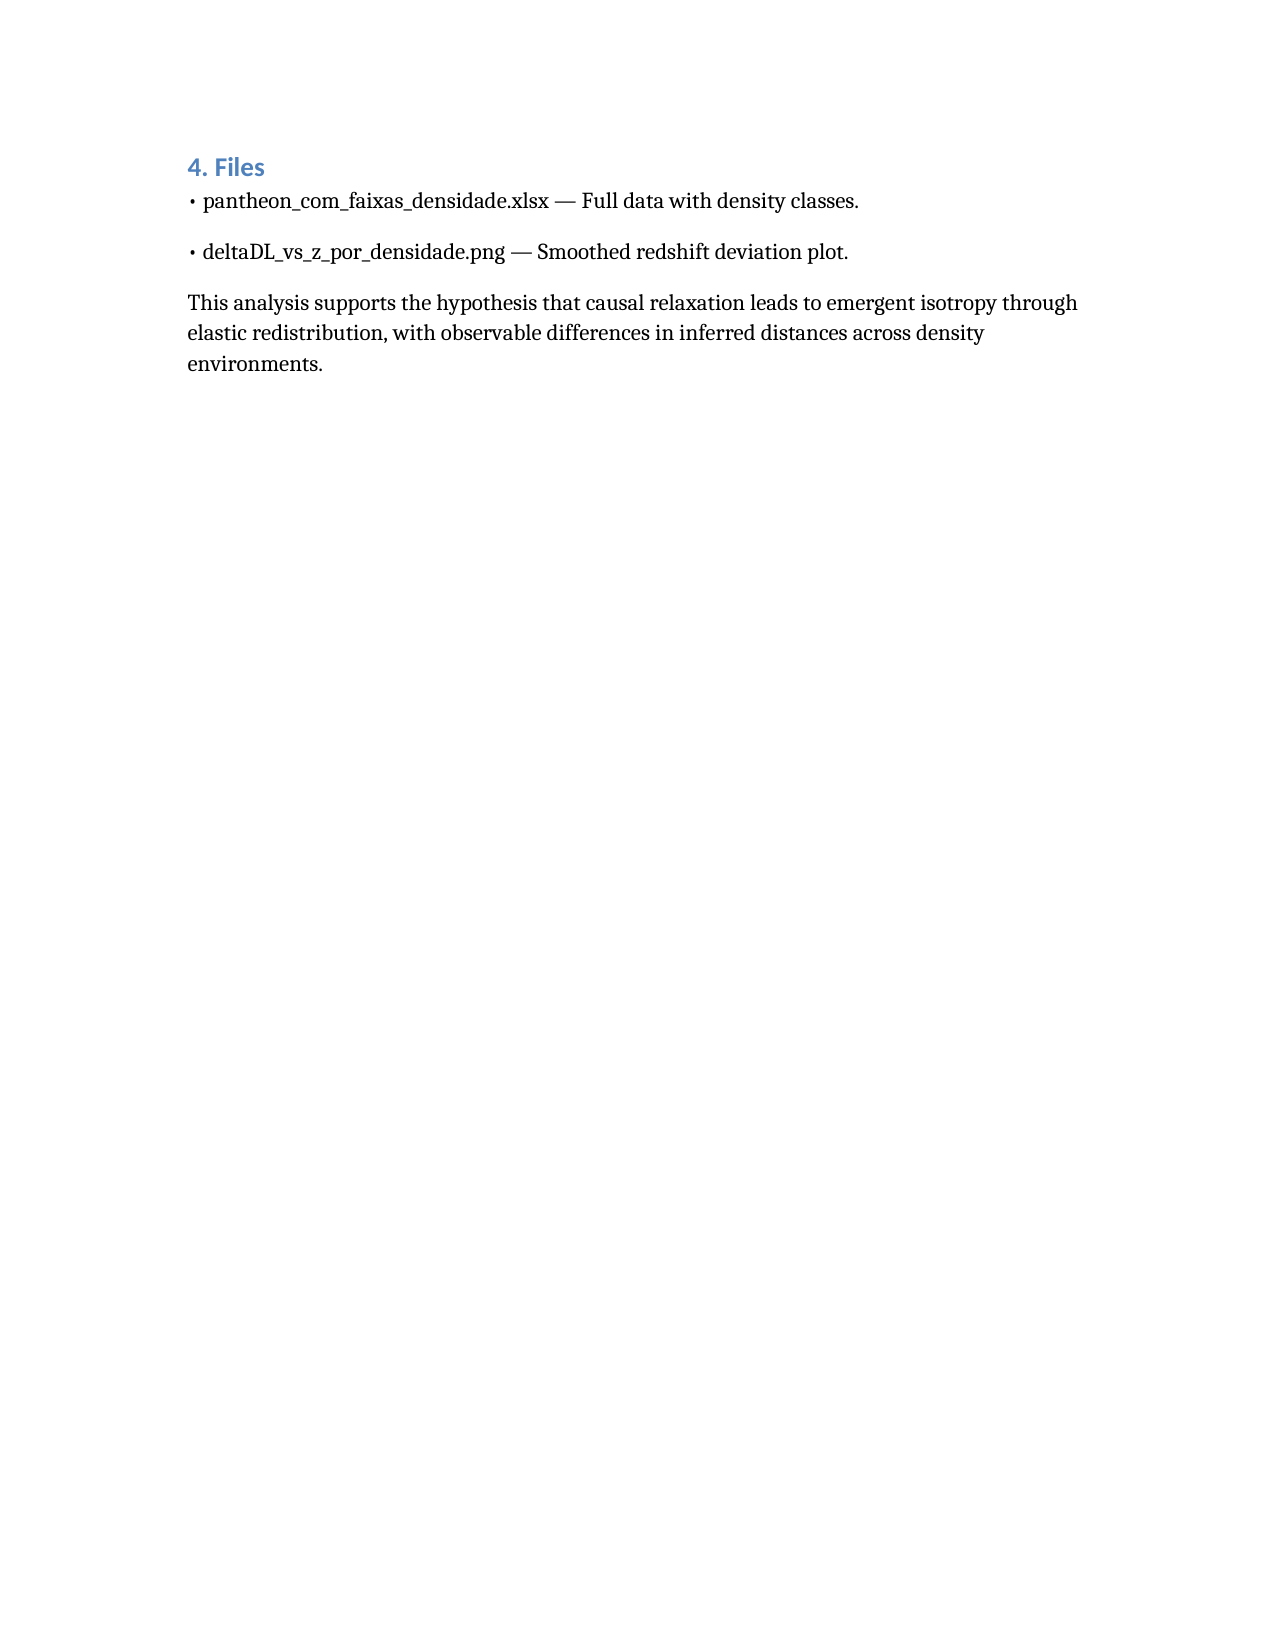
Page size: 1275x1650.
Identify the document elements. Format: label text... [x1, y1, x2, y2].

subtitle 4. Files [187, 150, 1087, 183]
text • pantheon_com_faixas_densidade.xlsx — Full data with density classes. [187, 188, 1087, 214]
text This analysis supports the hypothesis that causal relaxation leads to emergent isotropy through elastic redistribution, with observable differences in inferred distances across density environments. [187, 290, 1087, 377]
text • deltaDL_vs_z_por_densidade.png — Smoothed redshift deviation plot. [187, 239, 1087, 265]
